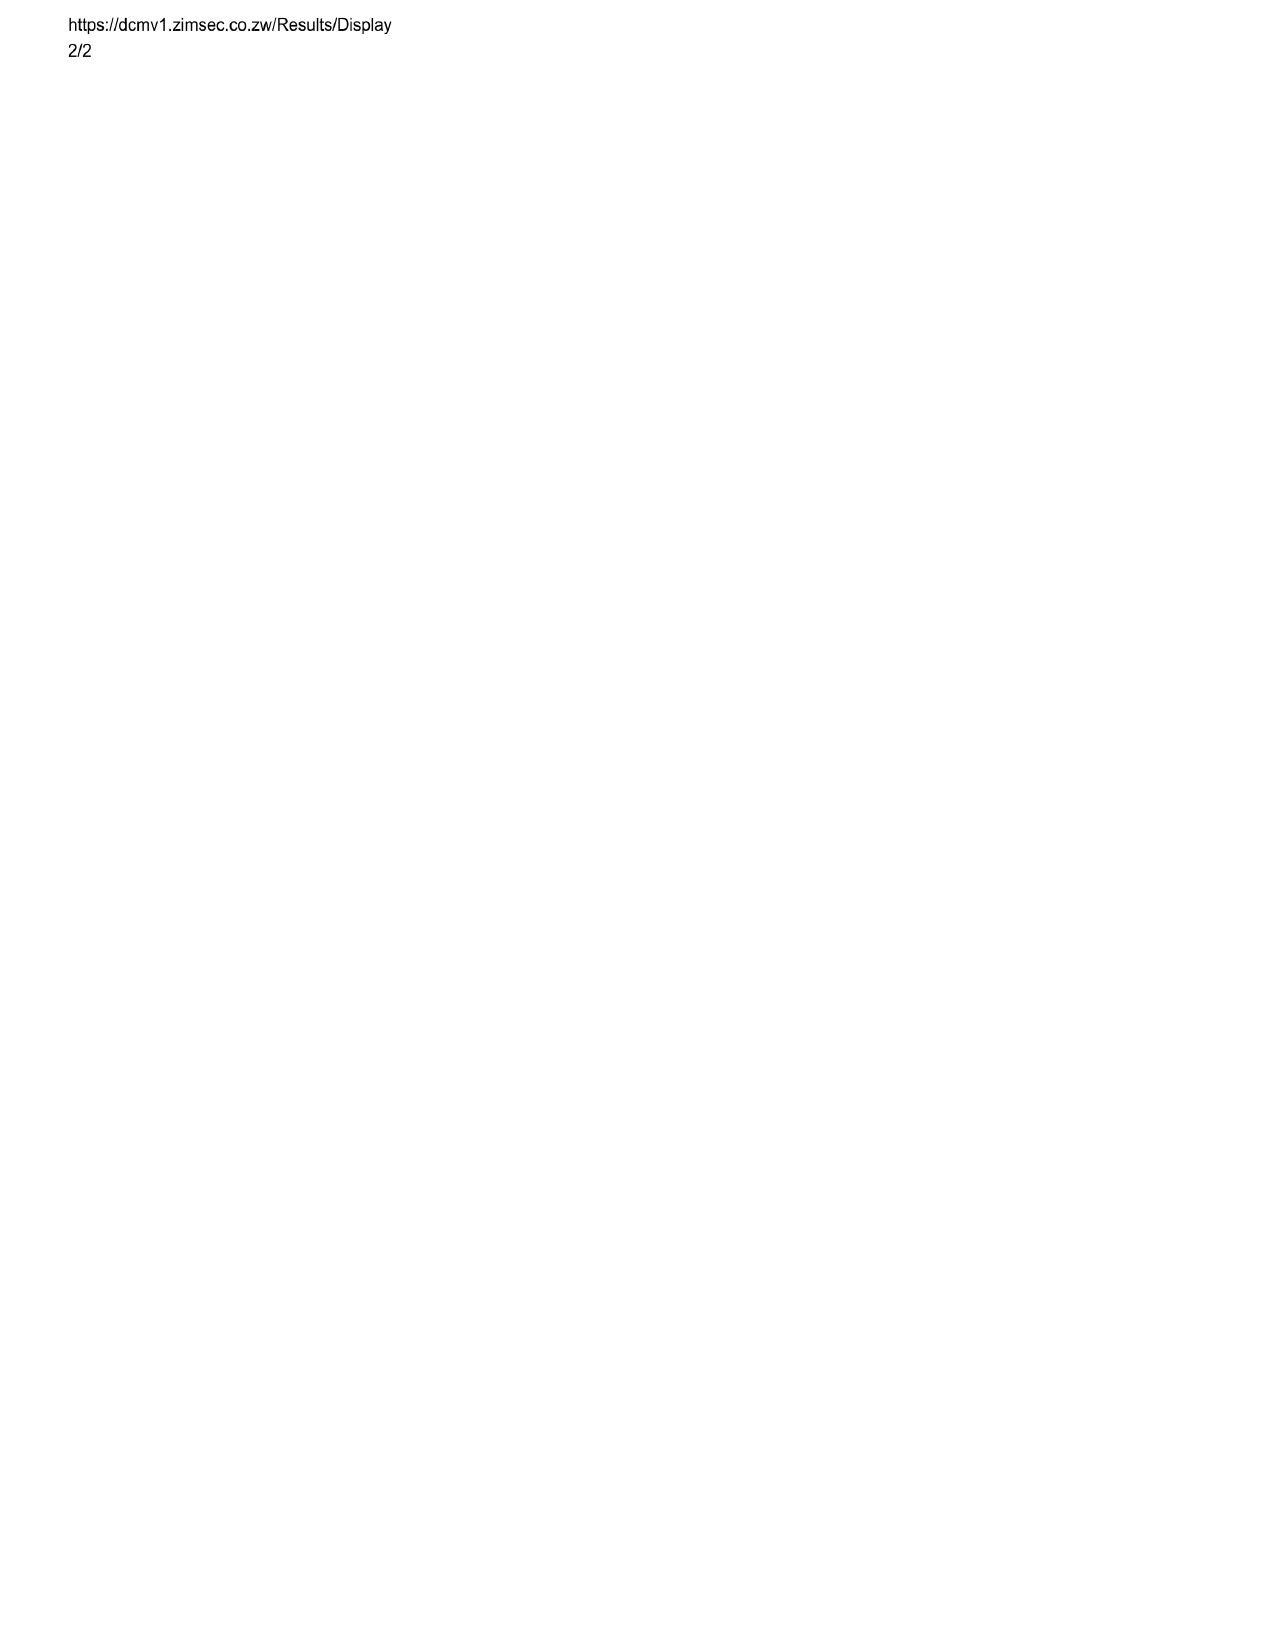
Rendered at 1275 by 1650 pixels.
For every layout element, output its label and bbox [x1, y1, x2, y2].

picture [68, 43, 92, 58]
picture [68, 16, 392, 34]
